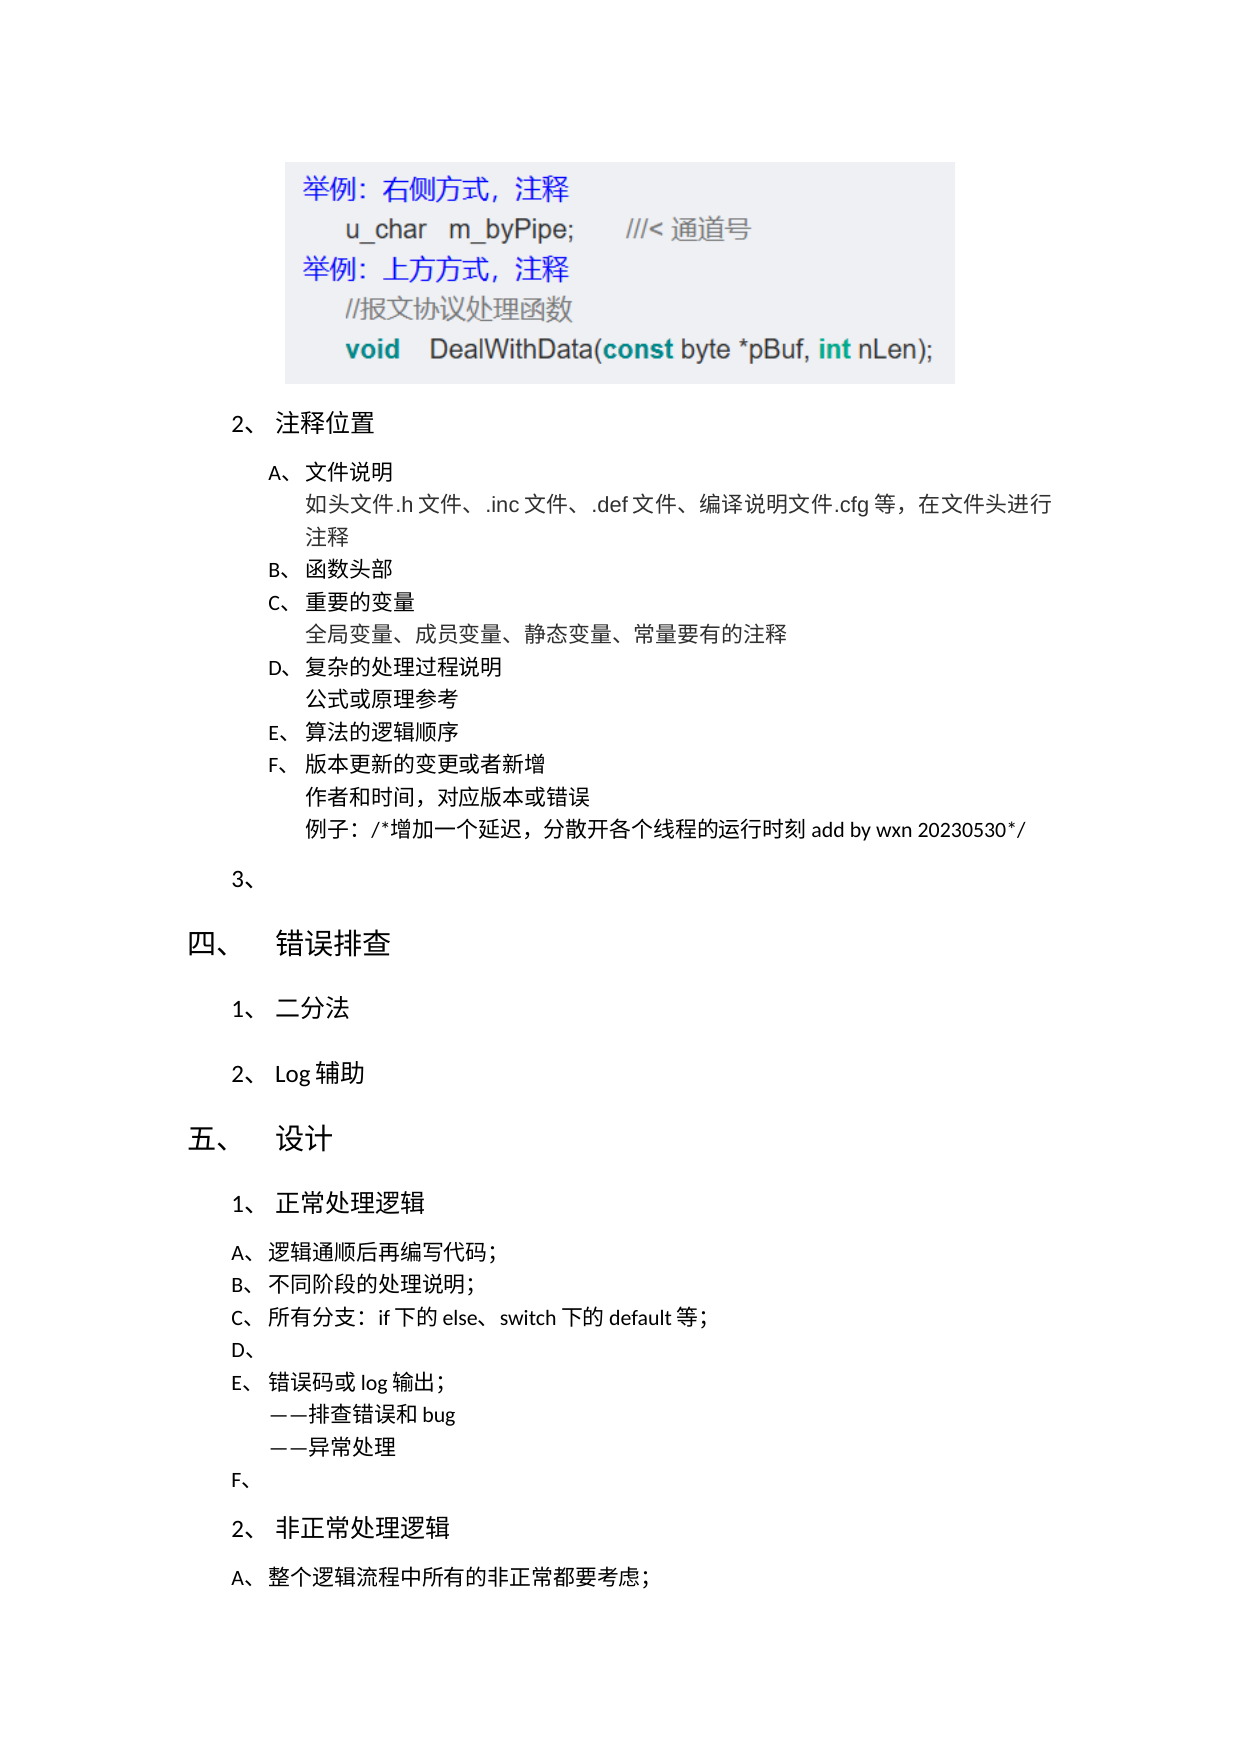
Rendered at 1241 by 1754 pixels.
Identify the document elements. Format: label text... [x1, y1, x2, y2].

list 函数头部 [268, 552, 1053, 584]
list 复杂的处理过程说明 [268, 649, 1053, 682]
list 整个逻辑流程中所有的非正常都要考虑； [231, 1559, 1053, 1592]
list Log辅助 [231, 1039, 1053, 1104]
list 重要的变量 [268, 584, 1053, 617]
list 全局变量、成员变量、静态变量、常量要有的注释 [306, 617, 1053, 649]
list 非正常处理逻辑 [231, 1494, 1053, 1559]
list 错误码或log输出； [231, 1364, 1053, 1397]
list ——排查错误和bug [269, 1397, 1053, 1429]
list 设计 [187, 1104, 1053, 1169]
list 错误排查 [187, 909, 1053, 974]
picture [285, 162, 956, 384]
list 所有分支：if下的else、switch下的default等； [231, 1299, 1053, 1332]
list 正常处理逻辑 [231, 1169, 1053, 1234]
list 算法的逻辑顺序 [268, 714, 1053, 747]
list 例子：/*增加一个延迟，分散开各个线程的运行时刻 add by wxn 20230530*/ [306, 812, 1053, 844]
list 文件说明 [268, 454, 1053, 487]
list 如头文件.h文件、.inc文件、.def文件、编译说明文件.cfg等，在文件头进行注释 [306, 487, 1053, 552]
list 公式或原理参考 [306, 682, 1053, 714]
list 作者和时间，对应版本或错误 [306, 779, 1053, 812]
list 注释位置 [231, 389, 1053, 454]
list 二分法 [231, 974, 1053, 1039]
list ——异常处理 [269, 1429, 1053, 1462]
list 版本更新的变更或者新增 [268, 747, 1053, 779]
list 不同阶段的处理说明； [231, 1267, 1053, 1299]
list 逻辑通顺后再编写代码； [231, 1234, 1053, 1267]
